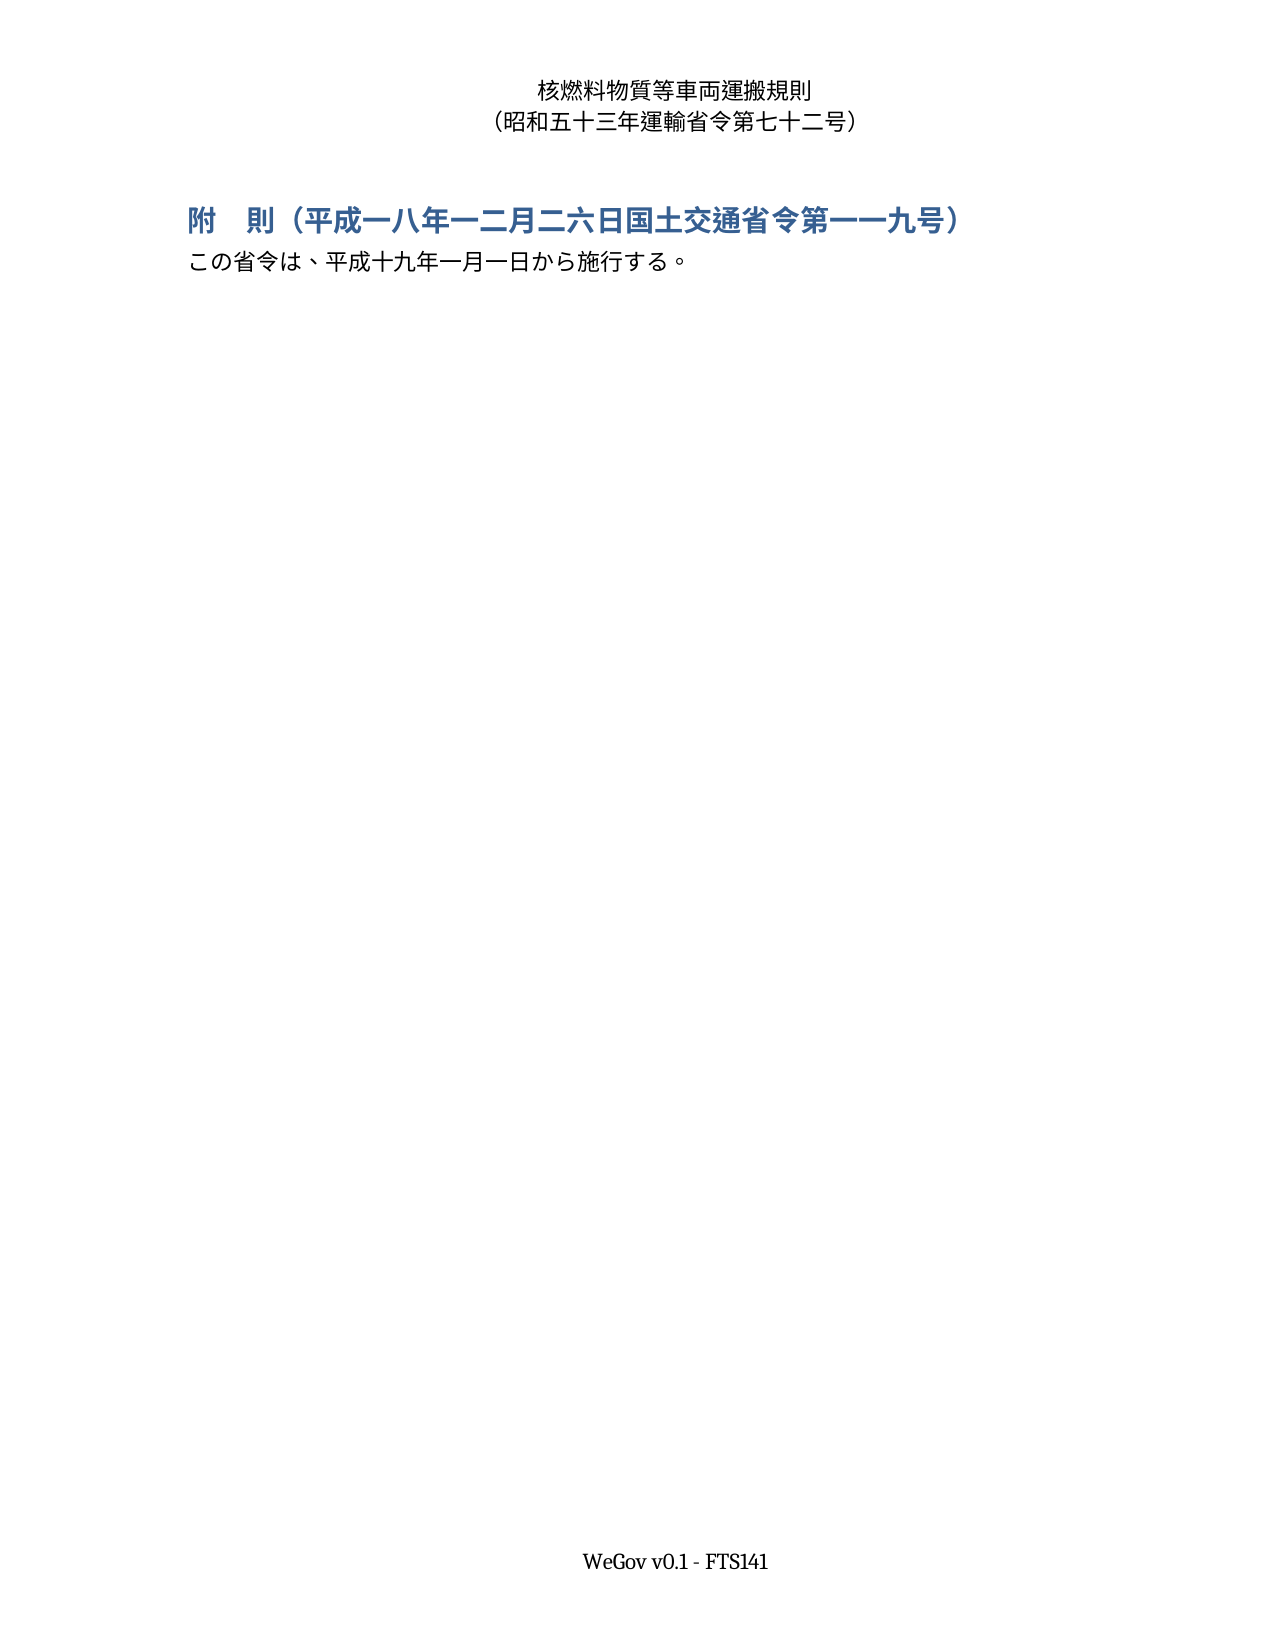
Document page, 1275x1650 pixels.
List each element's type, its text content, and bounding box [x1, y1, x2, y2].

subtitle 附 則（平成一八年一二月二六日国土交通省令第一一九号） [187, 200, 1087, 240]
text この省令は、平成十九年一月一日から施行する。 [187, 246, 1087, 277]
